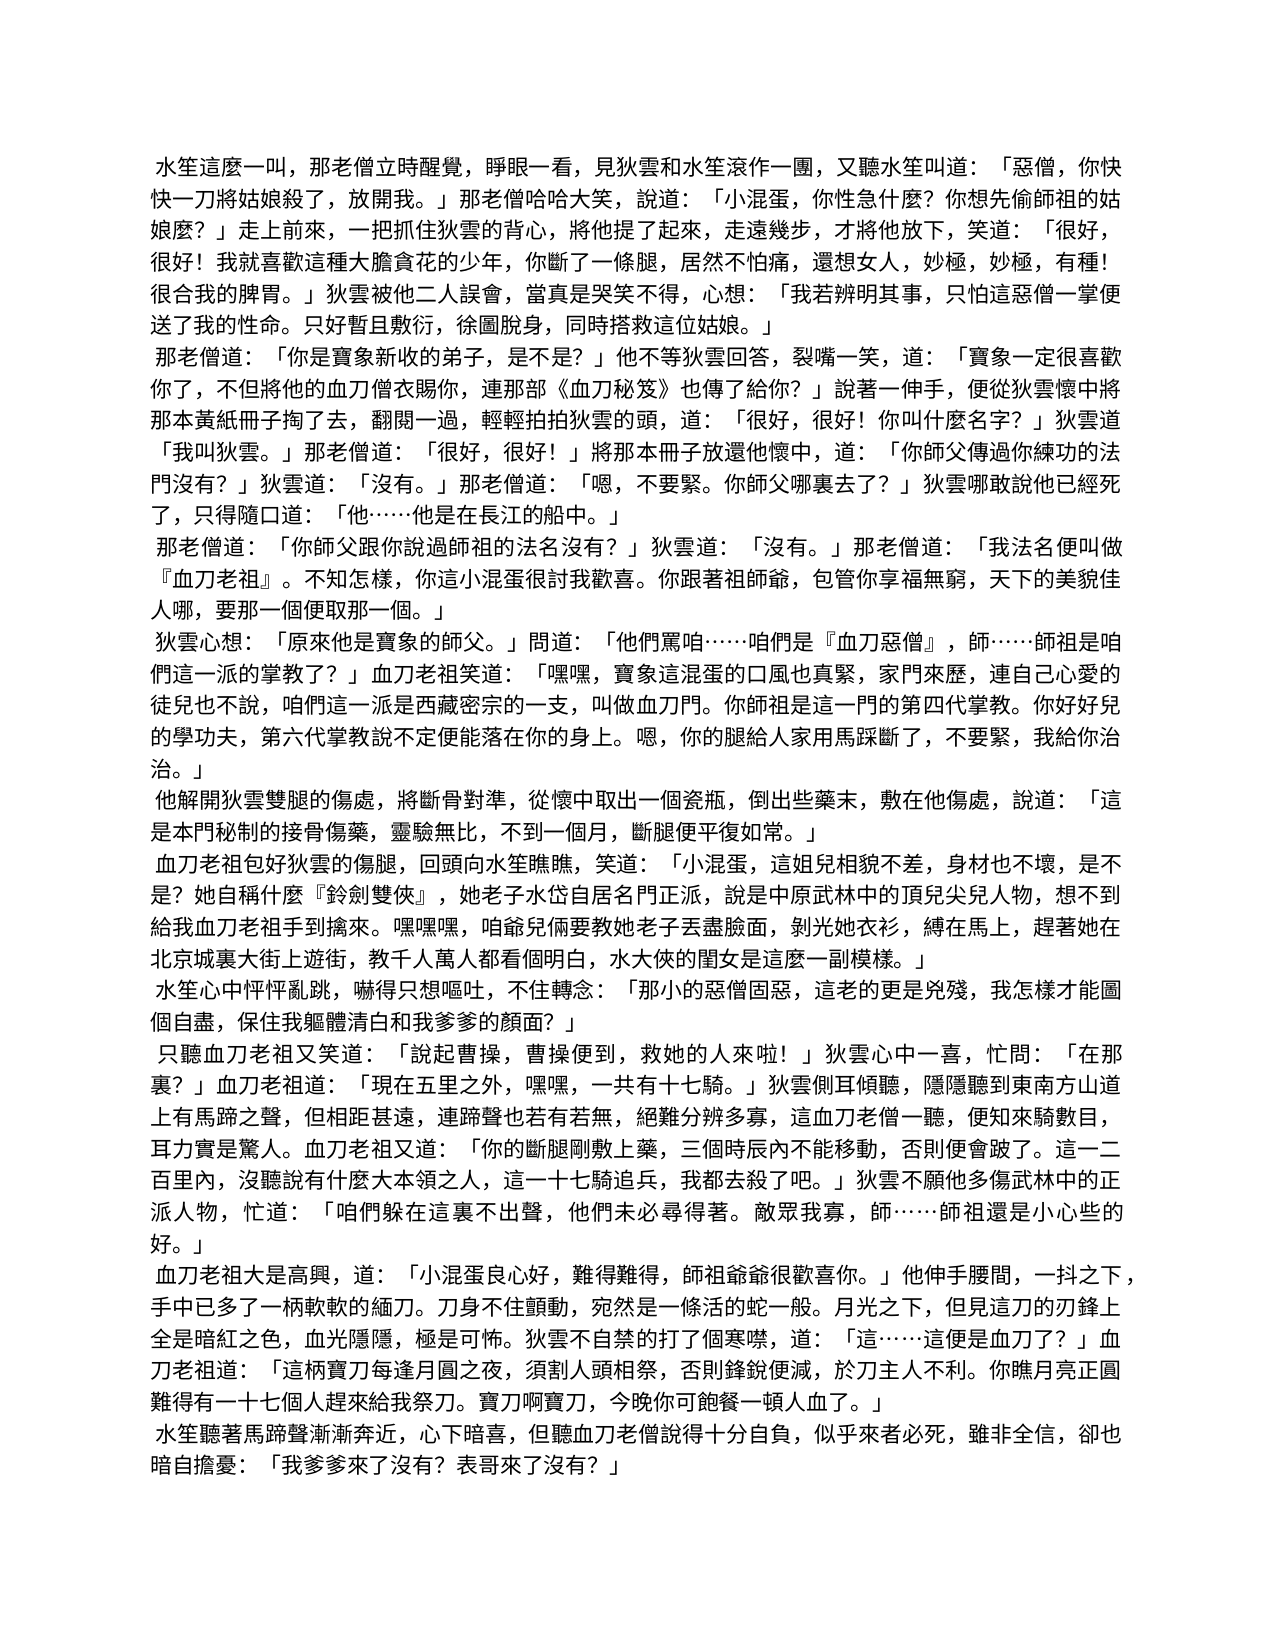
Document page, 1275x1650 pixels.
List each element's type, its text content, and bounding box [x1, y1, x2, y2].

text 血刀老祖大是高興，道：「小混蛋良心好，難得難得，師祖爺爺很歡喜你。」他伸手腰間，一抖之下，手中已多了一柄軟軟的緬刀。刀身不住顫動，宛然是一條活的蛇一般。月光之下，但見這刀的刃鋒上全是暗紅之色，血光隱隱，極是可怖。狄雲不自禁的打了個寒噤，道：「這……這便是血刀了？」血刀老祖道：「這柄寶刀每逢月圓之夜，須割人頭相祭，否則鋒銳便減，於刀主人不利。你瞧月亮正圓，難得有一十七個人趕來給我祭刀。寶刀啊寶刀，今晚你可飽餐一頓人血了。」 [150, 1258, 1125, 1417]
text 水笙心中怦怦亂跳，嚇得只想嘔吐，不住轉念：「那小的惡僧固惡，這老的更是兇殘，我怎樣才能圖個自盡，保住我軀體清白和我爹爹的顏面？」 [150, 973, 1125, 1037]
text 水笙這麼一叫，那老僧立時醒覺，睜眼一看，見狄雲和水笙滾作一團，又聽水笙叫道：「惡僧，你快快一刀將姑娘殺了，放開我。」那老僧哈哈大笑，說道：「小混蛋，你性急什麼？你想先偷師祖的姑娘麼？」走上前來，一把抓住狄雲的背心，將他提了起來，走遠幾步，才將他放下，笑道：「很好，很好！我就喜歡這種大膽貪花的少年，你斷了一條腿，居然不怕痛，還想女人，妙極，妙極，有種！很合我的脾胃。」狄雲被他二人誤會，當真是哭笑不得，心想：「我若辨明其事，只怕這惡僧一掌便送了我的性命。只好暫且敷衍，徐圖脫身，同時搭救這位姑娘。」 [150, 150, 1125, 340]
text 只聽血刀老祖又笑道：「說起曹操，曹操便到，救她的人來啦！」狄雲心中一喜，忙問：「在那裏？」血刀老祖道：「現在五里之外，嘿嘿，一共有十七騎。」狄雲側耳傾聽，隱隱聽到東南方山道上有馬蹄之聲，但相距甚遠，連蹄聲也若有若無，絕難分辨多寡，這血刀老僧一聽，便知來騎數目，耳力實是驚人。血刀老祖又道：「你的斷腿剛敷上藥，三個時辰內不能移動，否則便會跛了。這一二百里內，沒聽說有什麼大本領之人，這一十七騎追兵，我都去殺了吧。」狄雲不願他多傷武林中的正派人物，忙道：「咱們躲在這裏不出聲，他們未必尋得著。敵眾我寡，師……師祖還是小心些的好。」 [150, 1037, 1125, 1258]
text 狄雲心想：「原來他是寶象的師父。」問道：「他們罵咱……咱們是『血刀惡僧』，師……師祖是咱們這一派的掌教了？」血刀老祖笑道：「嘿嘿，寶象這混蛋的口風也真緊，家門來歷，連自己心愛的徒兒也不說，咱們這一派是西藏密宗的一支，叫做血刀門。你師祖是這一門的第四代掌教。你好好兒的學功夫，第六代掌教說不定便能落在你的身上。嗯，你的腿給人家用馬踩斷了，不要緊，我給你治治。」 [150, 625, 1125, 783]
text 那老僧道：「你是寶象新收的弟子，是不是？」他不等狄雲回答，裂嘴一笑，道：「寶象一定很喜歡你了，不但將他的血刀僧衣賜你，連那部《血刀秘笈》也傳了給你？」說著一伸手，便從狄雲懷中將那本黃紙冊子掏了去，翻閱一過，輕輕拍拍狄雲的頭，道：「很好，很好！你叫什麼名字？」狄雲道：「我叫狄雲。」那老僧道：「很好，很好！」將那本冊子放還他懷中，道：「你師父傳過你練功的法門沒有？」狄雲道：「沒有。」那老僧道：「嗯，不要緊。你師父哪裏去了？」狄雲哪敢說他已經死了，只得隨口道：「他……他是在長江的船中。」 [150, 340, 1125, 530]
text 水笙聽著馬蹄聲漸漸奔近，心下暗喜，但聽血刀老僧說得十分自負，似乎來者必死，雖非全信，卻也暗自擔憂：「我爹爹來了沒有？表哥來了沒有？」 [150, 1417, 1125, 1480]
text 他解開狄雲雙腿的傷處，將斷骨對準，從懷中取出一個瓷瓶，倒出些藥末，敷在他傷處，說道：「這是本門秘制的接骨傷藥，靈驗無比，不到一個月，斷腿便平復如常。」 [150, 783, 1125, 847]
text 那老僧道：「你師父跟你說過師祖的法名沒有？」狄雲道：「沒有。」那老僧道：「我法名便叫做『血刀老祖』。不知怎樣，你這小混蛋很討我歡喜。你跟著祖師爺，包管你享福無窮，天下的美貌佳人哪，要那一個便取那一個。」 [150, 530, 1125, 625]
text 血刀老祖包好狄雲的傷腿，回頭向水笙瞧瞧，笑道：「小混蛋，這姐兒相貌不差，身材也不壞，是不是？她自稱什麼『鈴劍雙俠』，她老子水岱自居名門正派，說是中原武林中的頂兒尖兒人物，想不到給我血刀老祖手到擒來。嘿嘿嘿，咱爺兒倆要教她老子丟盡臉面，剝光她衣衫，縛在馬上，趕著她在北京城裏大街上遊街，教千人萬人都看個明白，水大俠的閨女是這麼一副模樣。」 [150, 847, 1125, 973]
